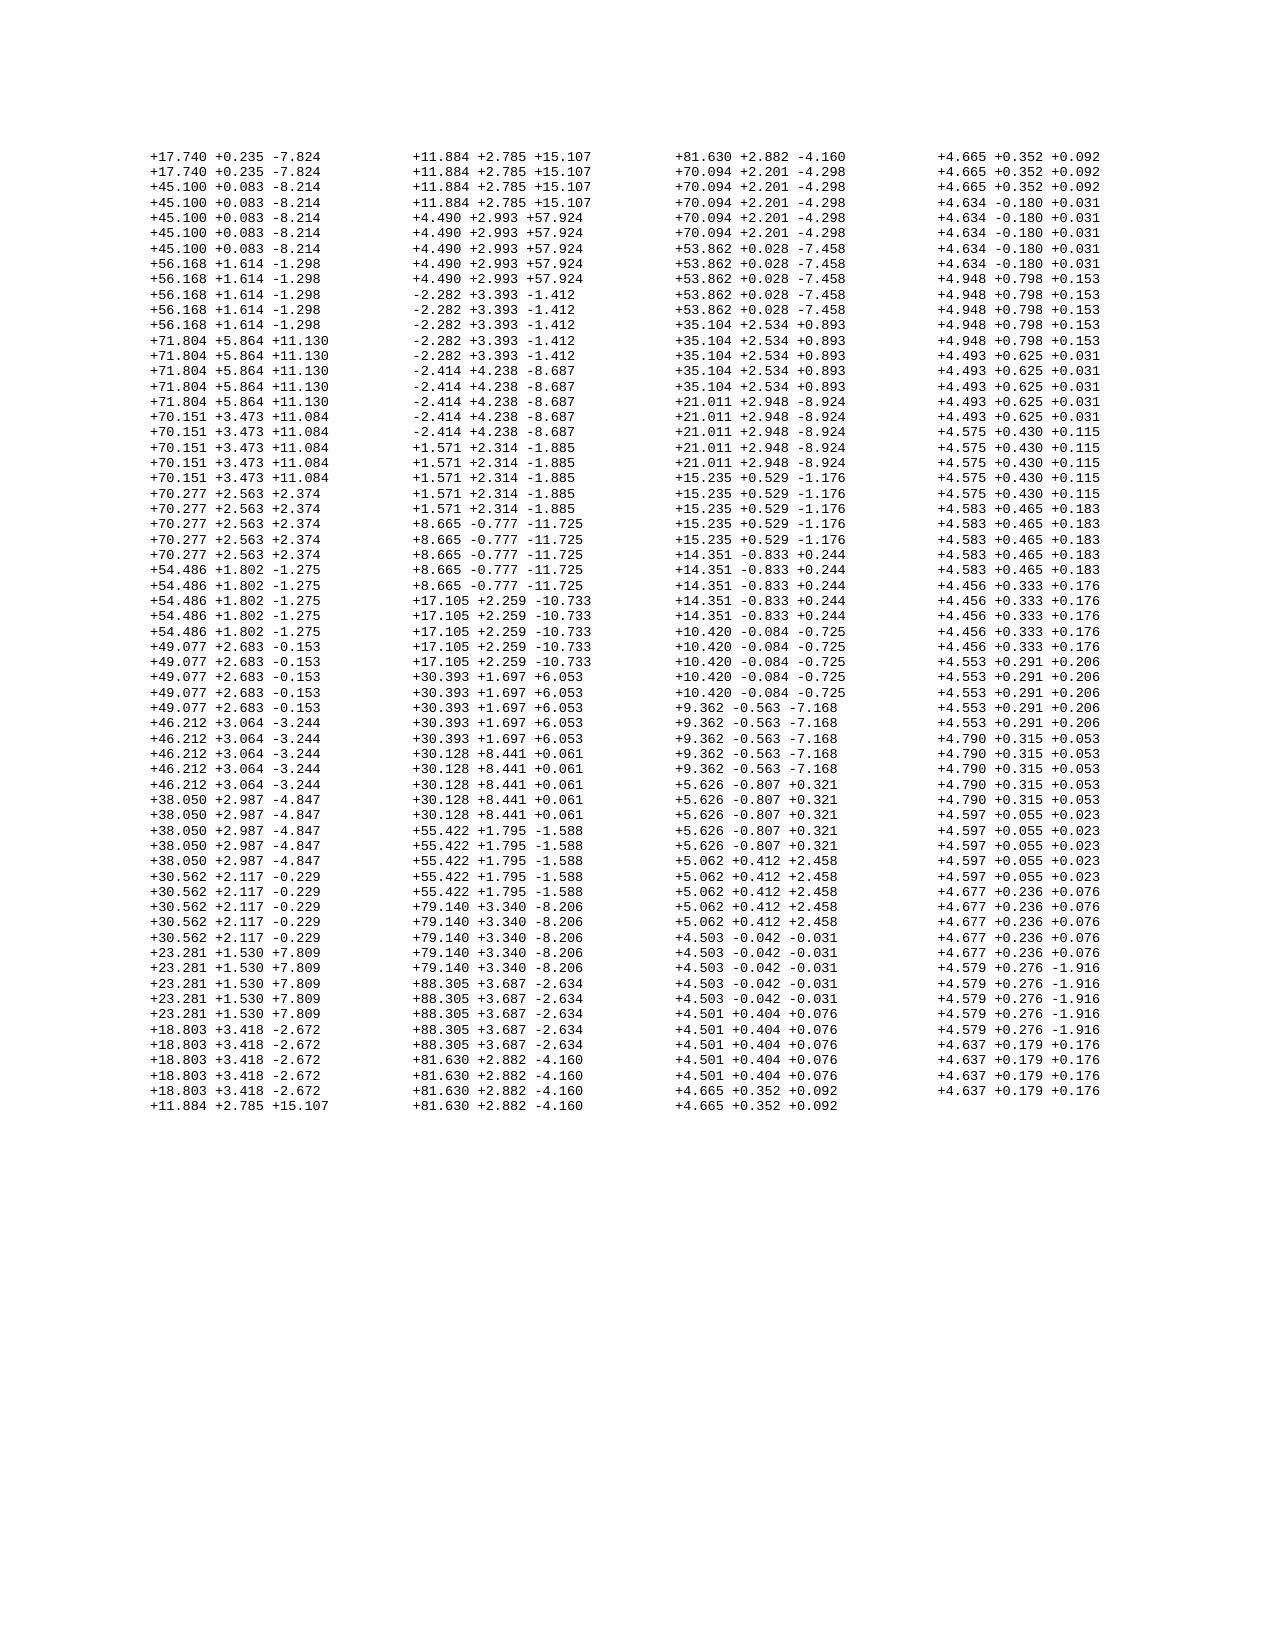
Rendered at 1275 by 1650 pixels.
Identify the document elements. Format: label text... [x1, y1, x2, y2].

text +10.420 -0.084 -0.725 [675, 625, 862, 640]
text +70.277 +2.563 +2.374 [150, 487, 337, 502]
text +4.493 +0.625 +0.031 [937, 364, 1125, 380]
text +88.305 +3.687 -2.634 [412, 977, 600, 992]
text +4.490 +2.993 +57.924 [412, 242, 600, 257]
text +4.637 +0.179 +0.176 [937, 1084, 1125, 1099]
text +15.235 +0.529 -1.176 [675, 502, 862, 517]
text +4.948 +0.798 +0.153 [937, 334, 1125, 349]
text +4.637 +0.179 +0.176 [937, 1069, 1125, 1084]
text +70.277 +2.563 +2.374 [150, 533, 337, 548]
text +9.362 -0.563 -7.168 [675, 732, 862, 747]
text +38.050 +2.987 -4.847 [150, 793, 337, 808]
text +35.104 +2.534 +0.893 [675, 380, 862, 395]
text +15.235 +0.529 -1.176 [675, 533, 862, 548]
text +4.790 +0.315 +0.053 [937, 732, 1125, 747]
text +8.665 -0.777 -11.725 [412, 533, 600, 548]
text +4.503 -0.042 -0.031 [675, 992, 862, 1007]
text +14.351 -0.833 +0.244 [675, 548, 862, 563]
text +4.634 -0.180 +0.031 [937, 257, 1125, 272]
text +70.151 +3.473 +11.084 [150, 426, 337, 441]
text +46.212 +3.064 -3.244 [150, 717, 337, 732]
text +45.100 +0.083 -8.214 [150, 211, 337, 227]
text +88.305 +3.687 -2.634 [412, 1007, 600, 1023]
text +10.420 -0.084 -0.725 [675, 640, 862, 655]
text +70.151 +3.473 +11.084 [150, 472, 337, 487]
text +14.351 -0.833 +0.244 [675, 594, 862, 609]
text +4.501 +0.404 +0.076 [675, 1007, 862, 1023]
text +5.626 -0.807 +0.321 [675, 793, 862, 808]
text +4.456 +0.333 +0.176 [937, 594, 1125, 609]
text +10.420 -0.084 -0.725 [675, 671, 862, 686]
text +30.562 +2.117 -0.229 [150, 900, 337, 916]
text +4.948 +0.798 +0.153 [937, 288, 1125, 303]
text +38.050 +2.987 -4.847 [150, 808, 337, 824]
text +21.011 +2.948 -8.924 [675, 456, 862, 472]
text +21.011 +2.948 -8.924 [675, 441, 862, 456]
text +4.583 +0.465 +0.183 [937, 548, 1125, 563]
text +18.803 +3.418 -2.672 [150, 1023, 337, 1038]
text +4.948 +0.798 +0.153 [937, 318, 1125, 334]
text +71.804 +5.864 +11.130 [150, 334, 337, 349]
text +10.420 -0.084 -0.725 [675, 686, 862, 701]
text -2.414 +4.238 -8.687 [412, 410, 600, 426]
text +5.062 +0.412 +2.458 [675, 870, 862, 885]
text +81.630 +2.882 -4.160 [412, 1084, 600, 1099]
text +81.630 +2.882 -4.160 [412, 1053, 600, 1069]
text +49.077 +2.683 -0.153 [150, 655, 337, 671]
text +30.562 +2.117 -0.229 [150, 931, 337, 946]
text +35.104 +2.534 +0.893 [675, 364, 862, 380]
text +4.456 +0.333 +0.176 [937, 625, 1125, 640]
text +17.105 +2.259 -10.733 [412, 609, 600, 625]
text +1.571 +2.314 -1.885 [412, 487, 600, 502]
text +9.362 -0.563 -7.168 [675, 747, 862, 762]
text -2.282 +3.393 -1.412 [412, 288, 600, 303]
text +4.501 +0.404 +0.076 [675, 1069, 862, 1084]
text +4.553 +0.291 +0.206 [937, 717, 1125, 732]
text +4.634 -0.180 +0.031 [937, 211, 1125, 227]
text -2.282 +3.393 -1.412 [412, 318, 600, 334]
text +4.553 +0.291 +0.206 [937, 655, 1125, 671]
text +38.050 +2.987 -4.847 [150, 839, 337, 854]
text +5.062 +0.412 +2.458 [675, 900, 862, 916]
text +4.553 +0.291 +0.206 [937, 686, 1125, 701]
text +45.100 +0.083 -8.214 [150, 227, 337, 242]
text +56.168 +1.614 -1.298 [150, 288, 337, 303]
text +46.212 +3.064 -3.244 [150, 778, 337, 793]
text +70.277 +2.563 +2.374 [150, 548, 337, 563]
text +53.862 +0.028 -7.458 [675, 303, 862, 318]
text +18.803 +3.418 -2.672 [150, 1069, 337, 1084]
text +55.422 +1.795 -1.588 [412, 885, 600, 900]
text +79.140 +3.340 -8.206 [412, 916, 600, 931]
text +4.677 +0.236 +0.076 [937, 885, 1125, 900]
text +71.804 +5.864 +11.130 [150, 380, 337, 395]
text +23.281 +1.530 +7.809 [150, 977, 337, 992]
text +15.235 +0.529 -1.176 [675, 487, 862, 502]
text +4.790 +0.315 +0.053 [937, 778, 1125, 793]
text +4.677 +0.236 +0.076 [937, 916, 1125, 931]
text +4.501 +0.404 +0.076 [675, 1053, 862, 1069]
text +18.803 +3.418 -2.672 [150, 1084, 337, 1099]
text +5.062 +0.412 +2.458 [675, 916, 862, 931]
text -2.282 +3.393 -1.412 [412, 303, 600, 318]
text +79.140 +3.340 -8.206 [412, 900, 600, 916]
text +11.884 +2.785 +15.107 [412, 181, 600, 196]
text +56.168 +1.614 -1.298 [150, 318, 337, 334]
text +17.740 +0.235 -7.824 [150, 165, 337, 181]
text +4.493 +0.625 +0.031 [937, 380, 1125, 395]
text +4.948 +0.798 +0.153 [937, 303, 1125, 318]
text +21.011 +2.948 -8.924 [675, 395, 862, 410]
text +17.105 +2.259 -10.733 [412, 625, 600, 640]
text +53.862 +0.028 -7.458 [675, 257, 862, 272]
text +4.490 +2.993 +57.924 [412, 272, 600, 288]
text +49.077 +2.683 -0.153 [150, 701, 337, 717]
text +18.803 +3.418 -2.672 [150, 1053, 337, 1069]
text +1.571 +2.314 -1.885 [412, 502, 600, 517]
text +4.575 +0.430 +0.115 [937, 456, 1125, 472]
text +8.665 -0.777 -11.725 [412, 548, 600, 563]
text +46.212 +3.064 -3.244 [150, 762, 337, 778]
text +5.062 +0.412 +2.458 [675, 885, 862, 900]
text +79.140 +3.340 -8.206 [412, 962, 600, 977]
text +23.281 +1.530 +7.809 [150, 992, 337, 1007]
text +4.583 +0.465 +0.183 [937, 563, 1125, 579]
text +55.422 +1.795 -1.588 [412, 870, 600, 885]
text +56.168 +1.614 -1.298 [150, 257, 337, 272]
text +4.575 +0.430 +0.115 [937, 487, 1125, 502]
text +53.862 +0.028 -7.458 [675, 242, 862, 257]
text +11.884 +2.785 +15.107 [412, 165, 600, 181]
text +14.351 -0.833 +0.244 [675, 579, 862, 594]
text +70.151 +3.473 +11.084 [150, 441, 337, 456]
text +53.862 +0.028 -7.458 [675, 288, 862, 303]
text +70.151 +3.473 +11.084 [150, 456, 337, 472]
text -2.414 +4.238 -8.687 [412, 380, 600, 395]
text +4.490 +2.993 +57.924 [412, 257, 600, 272]
text +5.626 -0.807 +0.321 [675, 839, 862, 854]
text +17.740 +0.235 -7.824 [150, 150, 337, 165]
text +4.579 +0.276 -1.916 [937, 962, 1125, 977]
text +35.104 +2.534 +0.893 [675, 334, 862, 349]
text +4.501 +0.404 +0.076 [675, 1038, 862, 1053]
text +30.128 +8.441 +0.061 [412, 808, 600, 824]
text +15.235 +0.529 -1.176 [675, 472, 862, 487]
text +4.665 +0.352 +0.092 [675, 1084, 862, 1099]
text +23.281 +1.530 +7.809 [150, 946, 337, 962]
text +30.562 +2.117 -0.229 [150, 870, 337, 885]
text +4.493 +0.625 +0.031 [937, 395, 1125, 410]
text +70.094 +2.201 -4.298 [675, 227, 862, 242]
text +54.486 +1.802 -1.275 [150, 594, 337, 609]
text +70.094 +2.201 -4.298 [675, 211, 862, 227]
text +11.884 +2.785 +15.107 [412, 150, 600, 165]
text +4.493 +0.625 +0.031 [937, 349, 1125, 364]
text +35.104 +2.534 +0.893 [675, 318, 862, 334]
text +5.626 -0.807 +0.321 [675, 824, 862, 839]
text +8.665 -0.777 -11.725 [412, 579, 600, 594]
text +30.128 +8.441 +0.061 [412, 793, 600, 808]
text +4.637 +0.179 +0.176 [937, 1038, 1125, 1053]
text +88.305 +3.687 -2.634 [412, 992, 600, 1007]
text +5.626 -0.807 +0.321 [675, 778, 862, 793]
text +4.665 +0.352 +0.092 [937, 165, 1125, 181]
text +23.281 +1.530 +7.809 [150, 962, 337, 977]
text +21.011 +2.948 -8.924 [675, 426, 862, 441]
text +4.575 +0.430 +0.115 [937, 426, 1125, 441]
text -2.414 +4.238 -8.687 [412, 426, 600, 441]
text +55.422 +1.795 -1.588 [412, 824, 600, 839]
text -2.282 +3.393 -1.412 [412, 334, 600, 349]
text +30.128 +8.441 +0.061 [412, 778, 600, 793]
text +8.665 -0.777 -11.725 [412, 563, 600, 579]
text +4.456 +0.333 +0.176 [937, 609, 1125, 625]
text +15.235 +0.529 -1.176 [675, 517, 862, 533]
text +54.486 +1.802 -1.275 [150, 609, 337, 625]
text +4.677 +0.236 +0.076 [937, 900, 1125, 916]
text +14.351 -0.833 +0.244 [675, 609, 862, 625]
text +4.790 +0.315 +0.053 [937, 762, 1125, 778]
text +70.094 +2.201 -4.298 [675, 196, 862, 211]
text +5.062 +0.412 +2.458 [675, 854, 862, 870]
text +4.637 +0.179 +0.176 [937, 1053, 1125, 1069]
text +79.140 +3.340 -8.206 [412, 931, 600, 946]
text +4.634 -0.180 +0.031 [937, 196, 1125, 211]
text +46.212 +3.064 -3.244 [150, 732, 337, 747]
text +4.575 +0.430 +0.115 [937, 472, 1125, 487]
text +8.665 -0.777 -11.725 [412, 517, 600, 533]
text +70.094 +2.201 -4.298 [675, 165, 862, 181]
text +30.128 +8.441 +0.061 [412, 762, 600, 778]
text +4.553 +0.291 +0.206 [937, 701, 1125, 717]
text +4.583 +0.465 +0.183 [937, 502, 1125, 517]
text +9.362 -0.563 -7.168 [675, 701, 862, 717]
text +17.105 +2.259 -10.733 [412, 655, 600, 671]
text +53.862 +0.028 -7.458 [675, 272, 862, 288]
text +4.503 -0.042 -0.031 [675, 931, 862, 946]
text +30.393 +1.697 +6.053 [412, 732, 600, 747]
text +4.501 +0.404 +0.076 [675, 1023, 862, 1038]
text +4.490 +2.993 +57.924 [412, 211, 600, 227]
text +54.486 +1.802 -1.275 [150, 625, 337, 640]
text +54.486 +1.802 -1.275 [150, 563, 337, 579]
text +71.804 +5.864 +11.130 [150, 364, 337, 380]
text +4.503 -0.042 -0.031 [675, 962, 862, 977]
text +49.077 +2.683 -0.153 [150, 671, 337, 686]
text +17.105 +2.259 -10.733 [412, 640, 600, 655]
text +10.420 -0.084 -0.725 [675, 655, 862, 671]
text +71.804 +5.864 +11.130 [150, 395, 337, 410]
text +4.583 +0.465 +0.183 [937, 533, 1125, 548]
text +4.456 +0.333 +0.176 [937, 640, 1125, 655]
text +4.634 -0.180 +0.031 [937, 242, 1125, 257]
text +70.277 +2.563 +2.374 [150, 502, 337, 517]
text +4.948 +0.798 +0.153 [937, 272, 1125, 288]
text +11.884 +2.785 +15.107 [412, 196, 600, 211]
text +49.077 +2.683 -0.153 [150, 686, 337, 701]
text +70.151 +3.473 +11.084 [150, 410, 337, 426]
text +4.597 +0.055 +0.023 [937, 839, 1125, 854]
text +56.168 +1.614 -1.298 [150, 303, 337, 318]
text +81.630 +2.882 -4.160 [412, 1099, 600, 1115]
text +9.362 -0.563 -7.168 [675, 717, 862, 732]
text +4.597 +0.055 +0.023 [937, 808, 1125, 824]
text +30.393 +1.697 +6.053 [412, 717, 600, 732]
text +30.393 +1.697 +6.053 [412, 671, 600, 686]
text +30.562 +2.117 -0.229 [150, 885, 337, 900]
text +17.105 +2.259 -10.733 [412, 594, 600, 609]
text -2.414 +4.238 -8.687 [412, 395, 600, 410]
text +4.597 +0.055 +0.023 [937, 870, 1125, 885]
text +38.050 +2.987 -4.847 [150, 824, 337, 839]
text +4.553 +0.291 +0.206 [937, 671, 1125, 686]
text +56.168 +1.614 -1.298 [150, 272, 337, 288]
text +70.094 +2.201 -4.298 [675, 181, 862, 196]
text +4.597 +0.055 +0.023 [937, 854, 1125, 870]
text +71.804 +5.864 +11.130 [150, 349, 337, 364]
text +4.665 +0.352 +0.092 [937, 150, 1125, 165]
text +88.305 +3.687 -2.634 [412, 1038, 600, 1053]
text +30.562 +2.117 -0.229 [150, 916, 337, 931]
text +23.281 +1.530 +7.809 [150, 1007, 337, 1023]
text +4.665 +0.352 +0.092 [675, 1099, 862, 1115]
text +4.790 +0.315 +0.053 [937, 793, 1125, 808]
text +14.351 -0.833 +0.244 [675, 563, 862, 579]
text +4.583 +0.465 +0.183 [937, 517, 1125, 533]
text +4.493 +0.625 +0.031 [937, 410, 1125, 426]
text +4.503 -0.042 -0.031 [675, 946, 862, 962]
text +81.630 +2.882 -4.160 [412, 1069, 600, 1084]
text +49.077 +2.683 -0.153 [150, 640, 337, 655]
text +4.575 +0.430 +0.115 [937, 441, 1125, 456]
text +11.884 +2.785 +15.107 [150, 1099, 337, 1115]
text +70.277 +2.563 +2.374 [150, 517, 337, 533]
text +4.579 +0.276 -1.916 [937, 992, 1125, 1007]
text +55.422 +1.795 -1.588 [412, 854, 600, 870]
text +4.677 +0.236 +0.076 [937, 931, 1125, 946]
text +4.790 +0.315 +0.053 [937, 747, 1125, 762]
text +1.571 +2.314 -1.885 [412, 456, 600, 472]
text +35.104 +2.534 +0.893 [675, 349, 862, 364]
text +4.665 +0.352 +0.092 [937, 181, 1125, 196]
text +9.362 -0.563 -7.168 [675, 762, 862, 778]
text +55.422 +1.795 -1.588 [412, 839, 600, 854]
text +88.305 +3.687 -2.634 [412, 1023, 600, 1038]
text +4.456 +0.333 +0.176 [937, 579, 1125, 594]
text +4.677 +0.236 +0.076 [937, 946, 1125, 962]
text +38.050 +2.987 -4.847 [150, 854, 337, 870]
text -2.414 +4.238 -8.687 [412, 364, 600, 380]
text +45.100 +0.083 -8.214 [150, 196, 337, 211]
text -2.282 +3.393 -1.412 [412, 349, 600, 364]
text +4.597 +0.055 +0.023 [937, 824, 1125, 839]
text +1.571 +2.314 -1.885 [412, 472, 600, 487]
text +4.634 -0.180 +0.031 [937, 227, 1125, 242]
text +21.011 +2.948 -8.924 [675, 410, 862, 426]
text +4.579 +0.276 -1.916 [937, 977, 1125, 992]
text +1.571 +2.314 -1.885 [412, 441, 600, 456]
text +18.803 +3.418 -2.672 [150, 1038, 337, 1053]
text +79.140 +3.340 -8.206 [412, 946, 600, 962]
text +45.100 +0.083 -8.214 [150, 181, 337, 196]
text +4.503 -0.042 -0.031 [675, 977, 862, 992]
text +4.490 +2.993 +57.924 [412, 227, 600, 242]
text +5.626 -0.807 +0.321 [675, 808, 862, 824]
text +46.212 +3.064 -3.244 [150, 747, 337, 762]
text +45.100 +0.083 -8.214 [150, 242, 337, 257]
text +4.579 +0.276 -1.916 [937, 1023, 1125, 1038]
text +4.579 +0.276 -1.916 [937, 1007, 1125, 1023]
text +54.486 +1.802 -1.275 [150, 579, 337, 594]
text +30.393 +1.697 +6.053 [412, 701, 600, 717]
text +30.393 +1.697 +6.053 [412, 686, 600, 701]
text +81.630 +2.882 -4.160 [675, 150, 862, 165]
text +30.128 +8.441 +0.061 [412, 747, 600, 762]
